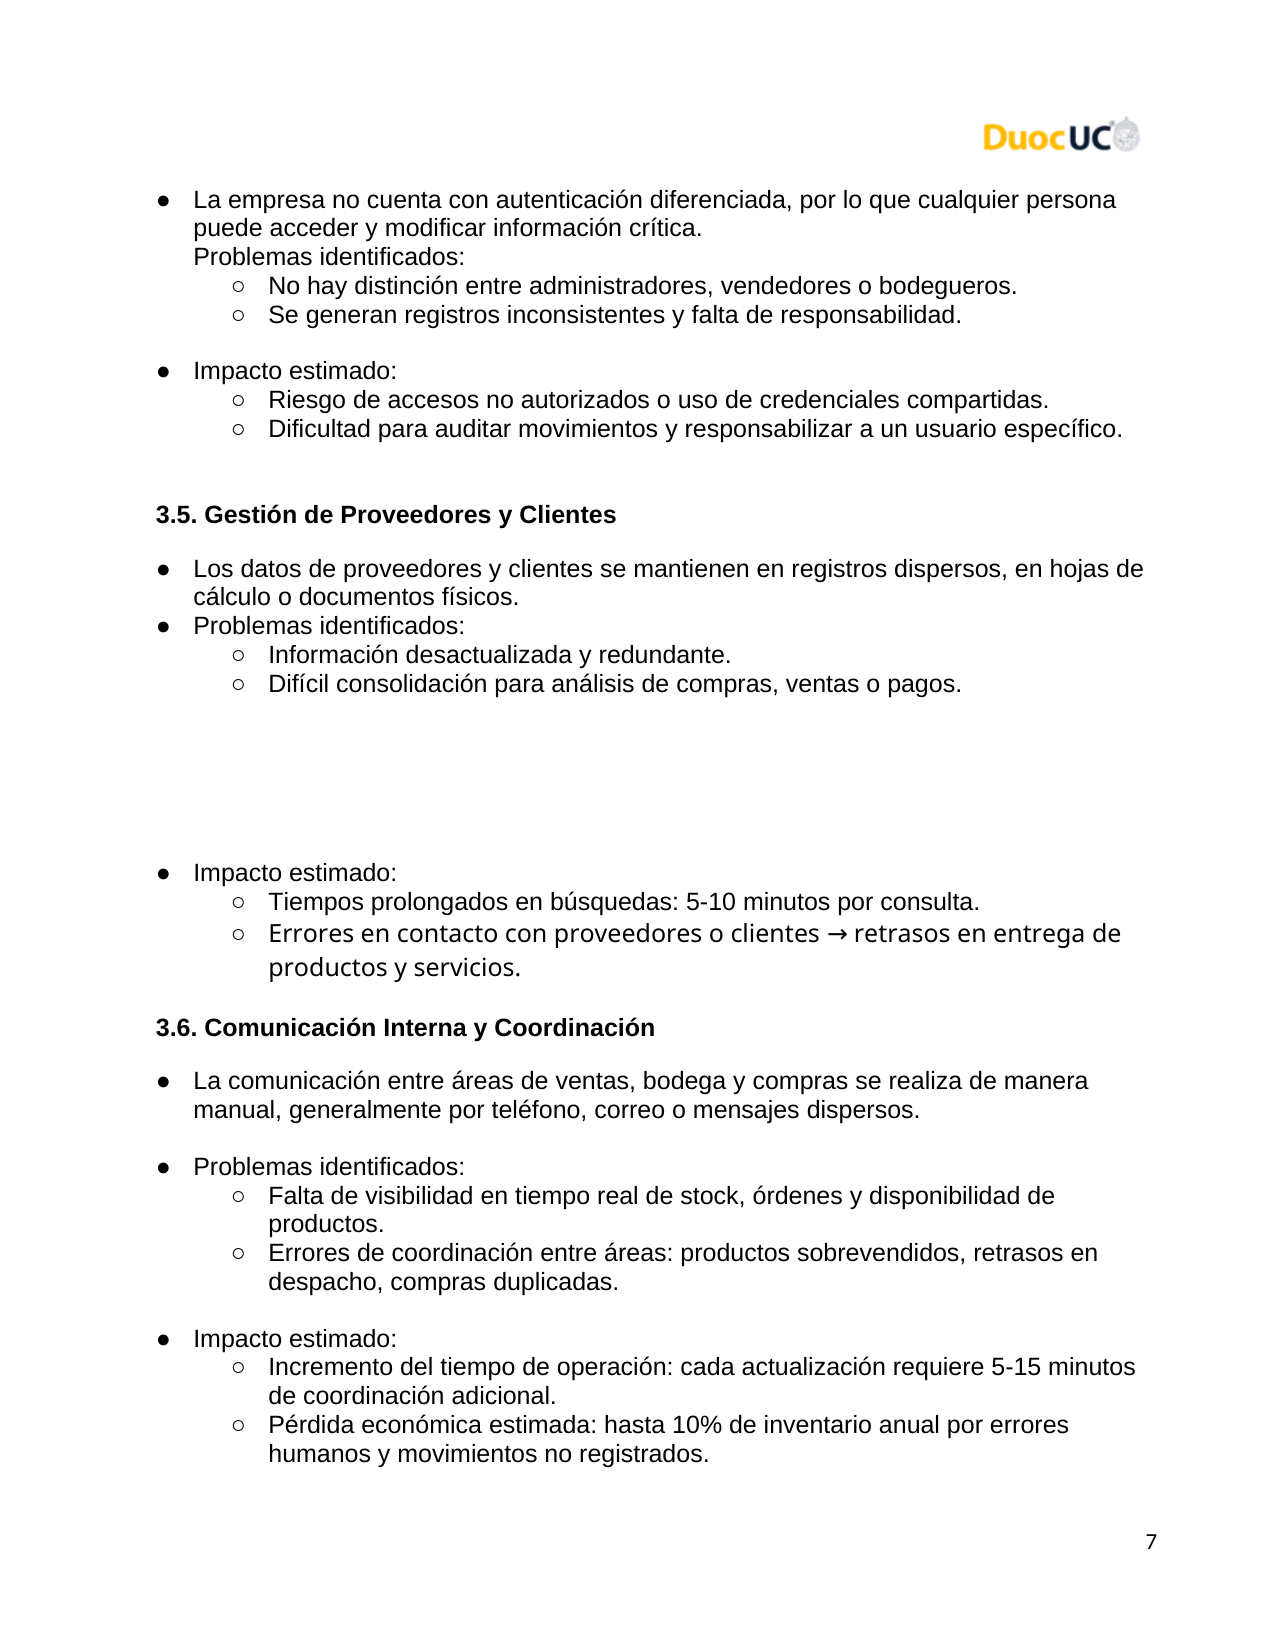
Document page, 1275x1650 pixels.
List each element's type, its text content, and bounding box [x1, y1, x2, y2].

list Errores de coordinación entre áreas: productos sobrevendidos, retrasos en despacho, compras duplicadas. [231, 1238, 1157, 1324]
list La empresa no cuenta con autenticación diferenciada, por lo que cualquier persona puede acceder y modificar información crítica. Problemas identificados: [156, 184, 1157, 271]
list Dificultad para auditar movimientos y responsabilizar a un usuario específico. [231, 414, 1157, 471]
list Difícil consolidación para análisis de compras, ventas o pagos. [231, 668, 1157, 697]
subtitle 3.5. Gestión de Proveedores y Clientes [156, 500, 1157, 528]
list Los datos de proveedores y clientes se mantienen en registros dispersos, en hojas de cálculo o documentos físicos. [156, 553, 1157, 611]
list Información desactualizada y redundante. [231, 640, 1157, 668]
list Tiempos prolongados en búsquedas: 5-10 minutos por consulta. [231, 887, 1157, 915]
picture [978, 109, 1143, 157]
list Problemas identificados: [156, 1152, 1157, 1181]
list Problemas identificados: [156, 611, 1157, 640]
list La comunicación entre áreas de ventas, bodega y compras se realiza de manera manual, generalmente por teléfono, correo o mensajes dispersos. [156, 1066, 1157, 1152]
list Impacto estimado: [156, 858, 1157, 887]
list Falta de visibilidad en tiempo real de stock, órdenes y disponibilidad de productos. [231, 1181, 1157, 1238]
list Se generan registros inconsistentes y falta de responsabilidad. [231, 299, 1157, 356]
list Impacto estimado: [156, 356, 1157, 385]
list No hay distinción entre administradores, vendedores o bodegueros. [231, 271, 1157, 299]
list Riesgo de accesos no autorizados o uso de credenciales compartidas. [231, 385, 1157, 414]
list Impacto estimado: [156, 1324, 1157, 1352]
list Incremento del tiempo de operación: cada actualización requiere 5-15 minutos de coordinación adicional. [231, 1352, 1157, 1410]
subtitle 3.6. Comunicación Interna y Coordinación [156, 1013, 1157, 1041]
list Pérdida económica estimada: hasta 10% de inventario anual por errores humanos y movimientos no registrados. [231, 1410, 1157, 1495]
